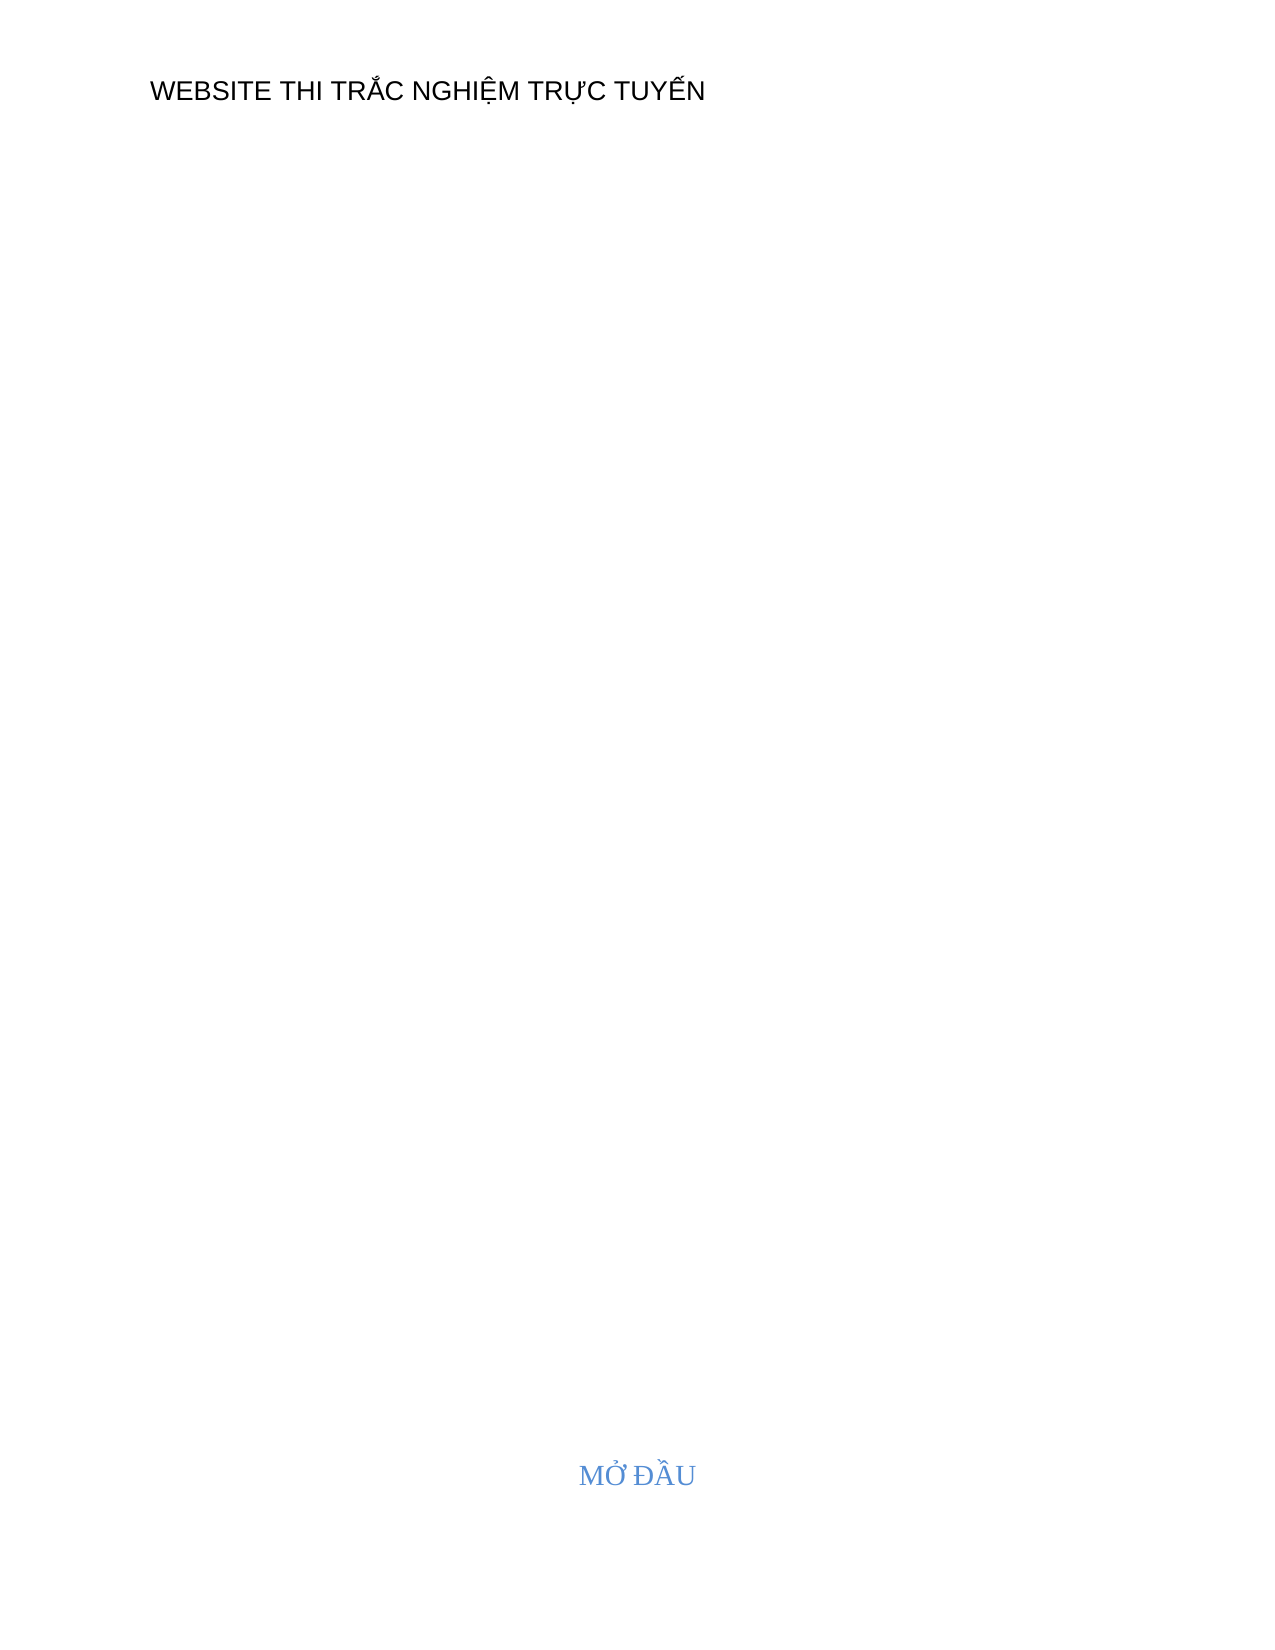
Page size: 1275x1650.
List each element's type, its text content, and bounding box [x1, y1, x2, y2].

text MỞ ĐẦU [150, 1458, 1125, 1492]
